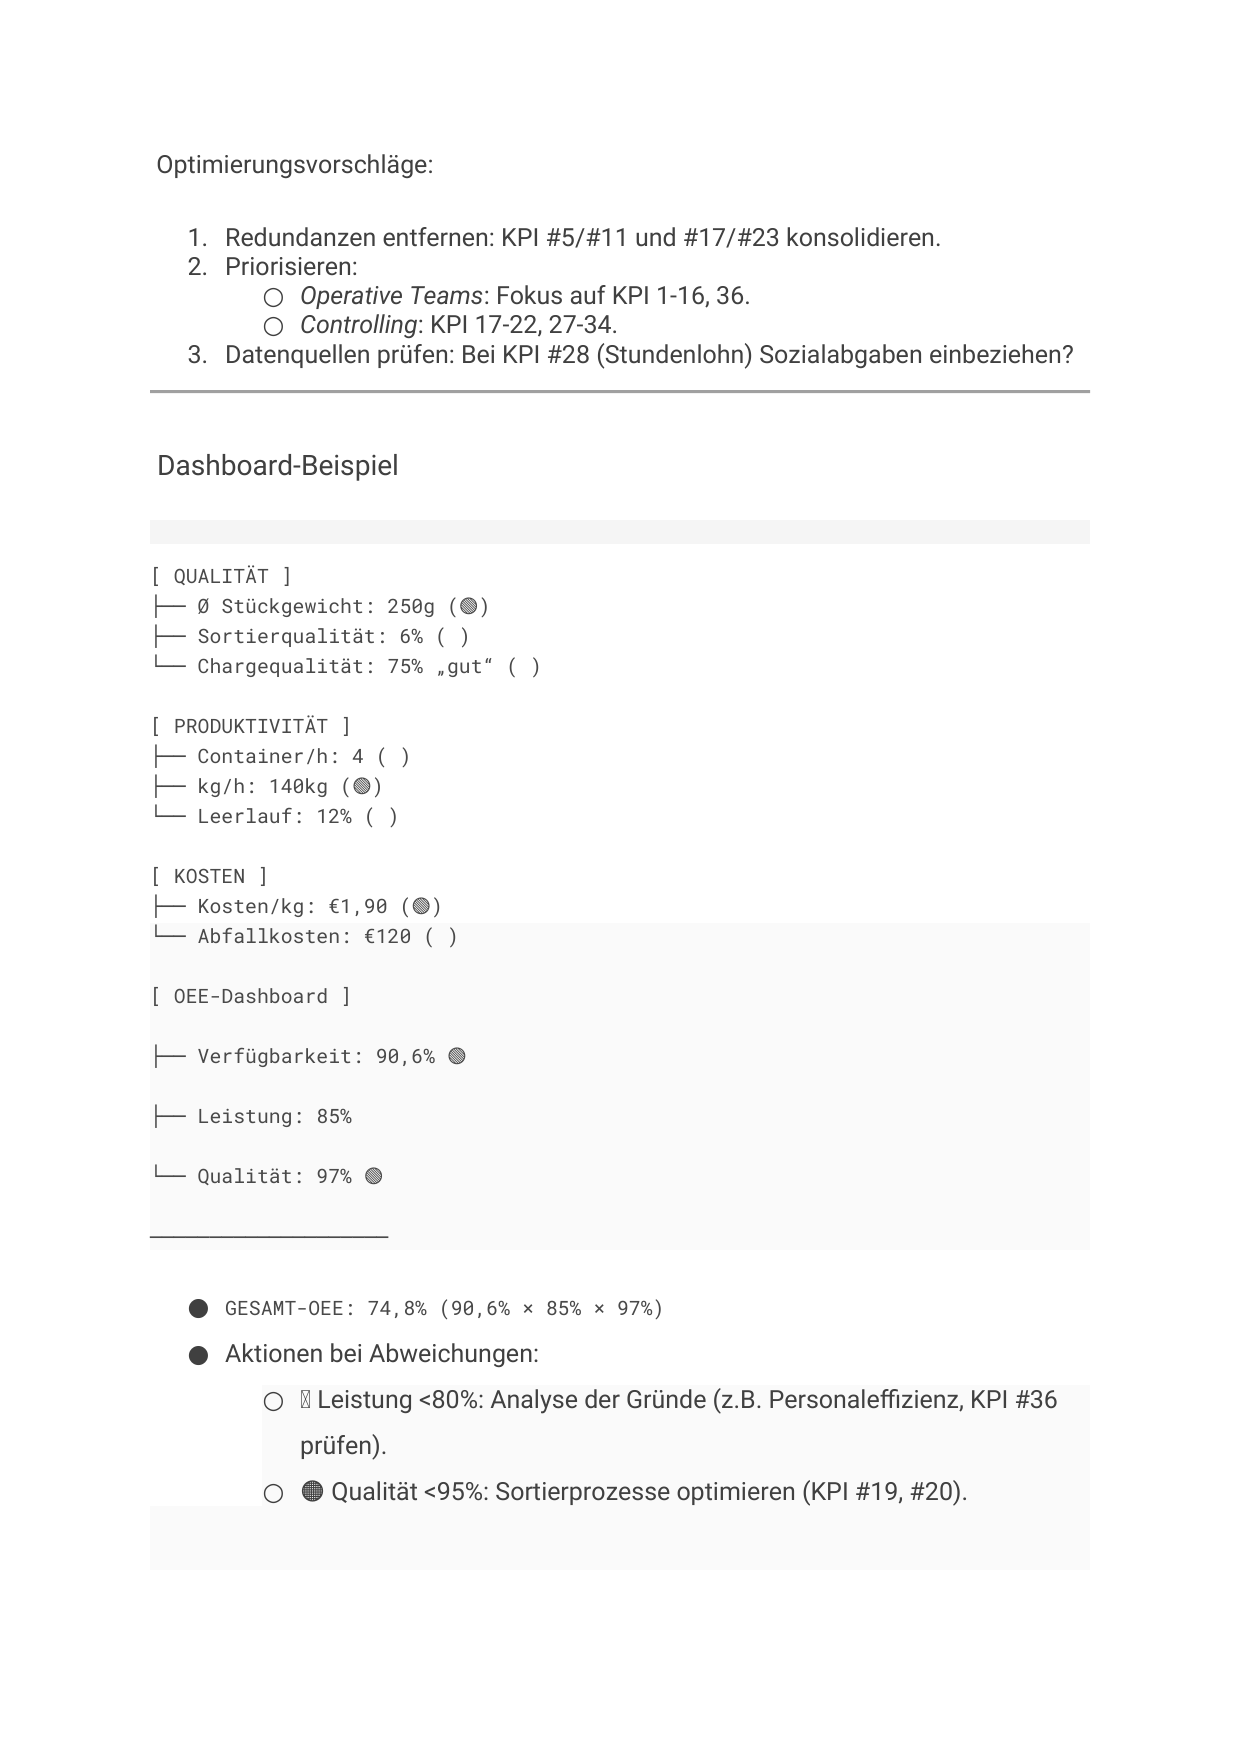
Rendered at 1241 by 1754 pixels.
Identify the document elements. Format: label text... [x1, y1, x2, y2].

subtitle Optimierungsvorschläge: [150, 150, 1090, 179]
list 🔴 Leistung <80%: Analyse der Gründe (z.B. Personaleffizienz, KPI #36 prüfen). [262, 1385, 1090, 1460]
text └── Leerlauf: 12% (🔴) [150, 803, 1090, 829]
text [ OEE-Dashboard ] [150, 983, 1090, 1009]
text ──────────────────── [150, 1223, 1090, 1250]
text ├── Kosten/kg: €1,90 (🟢) [150, 893, 1090, 919]
text ├── Container/h: 4 (🔴) [150, 743, 1090, 769]
text [ QUALITÄT ] [150, 563, 1090, 589]
text └── Chargequalität: 75% „gut“ (🟠) [150, 653, 1090, 679]
text ├── Verfügbarkeit: 90,6% 🟢 [150, 1043, 1090, 1069]
text [ KOSTEN ] [150, 863, 1090, 889]
list Controlling: KPI 17-22, 27-34. [262, 311, 1090, 340]
list Aktionen bei Abweichungen: [187, 1339, 1090, 1368]
text ├── Leistung: 85% 🟠 [150, 1103, 1090, 1129]
text └── Qualität: 97% 🟢 [150, 1163, 1090, 1189]
text └── Abfallkosten: €120 (🟠) [150, 923, 1090, 949]
list Redundanzen entfernen: KPI #5/#11 und #17/#23 konsolidieren. [187, 223, 1090, 252]
text ├── Ø Stückgewicht: 250g (🟢) [150, 593, 1090, 619]
list 🟠 Qualität <95%: Sortierprozesse optimieren (KPI #19, #20). [262, 1477, 1090, 1506]
list Datenquellen prüfen: Bei KPI #28 (Stundenlohn) Sozialabgaben einbeziehen? [187, 340, 1090, 369]
list GESAMT-OEE: 74,8% (90,6% × 85% × 97%) [187, 1293, 1090, 1322]
text [ PRODUKTIVITÄT ] [150, 713, 1090, 739]
list Priorisieren: [187, 252, 1090, 281]
list Operative Teams: Fokus auf KPI 1-16, 36. [262, 281, 1090, 311]
text ├── kg/h: 140kg (🟢) [150, 773, 1090, 799]
text ├── Sortierqualität: 6% (🟠) [150, 623, 1090, 649]
subtitle Dashboard-Beispiel [150, 449, 1090, 482]
